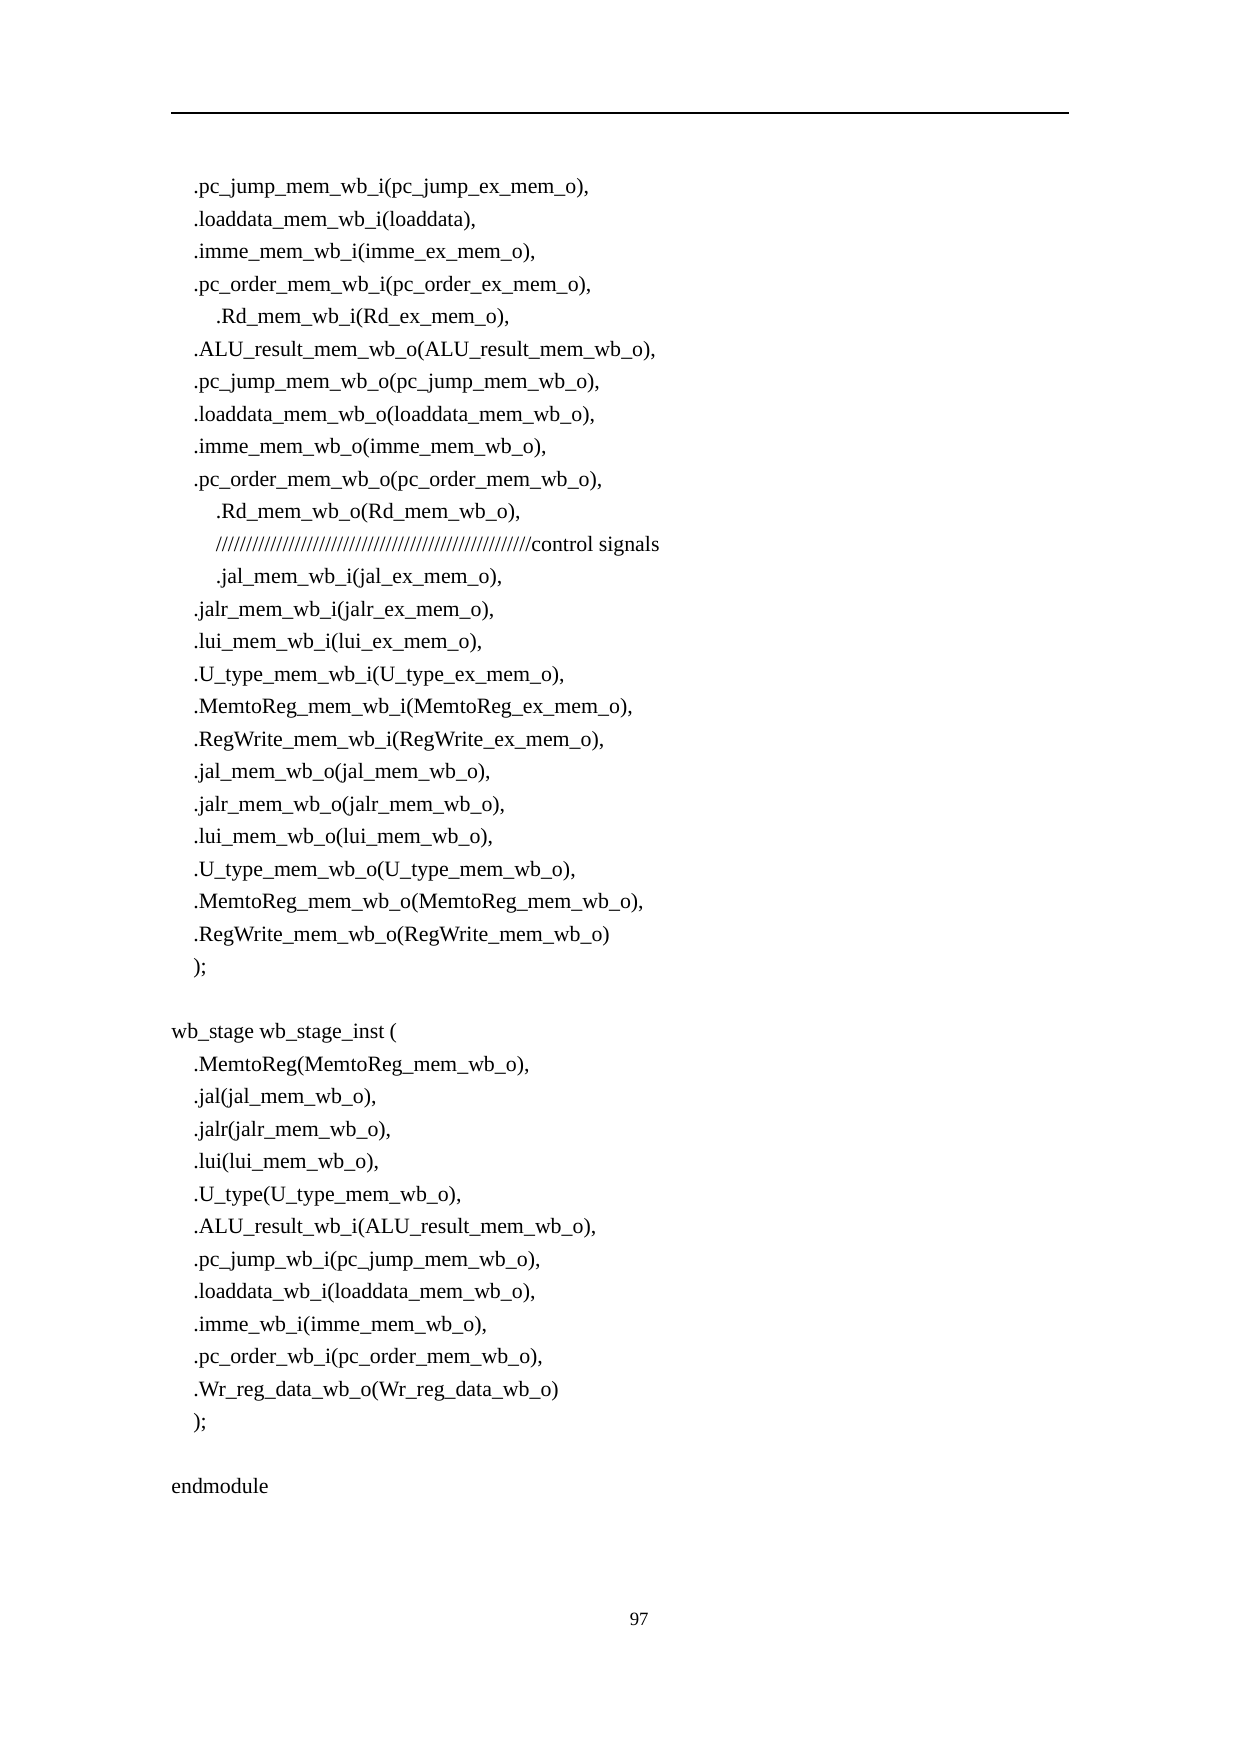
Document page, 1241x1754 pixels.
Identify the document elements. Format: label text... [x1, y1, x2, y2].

text .pc_jump_mem_wb_o(pc_jump_mem_wb_o), [171, 365, 1069, 397]
text .ALU_result_wb_i(ALU_result_mem_wb_o), [171, 1210, 1069, 1242]
text ////////////////////////////////////////////////////control signals [171, 527, 1069, 560]
text .pc_order_wb_i(pc_order_mem_wb_o), [171, 1340, 1069, 1372]
text .RegWrite_mem_wb_i(RegWrite_ex_mem_o), [171, 722, 1069, 755]
text .loaddata_mem_wb_i(loaddata), [171, 202, 1069, 235]
text .MemtoReg(MemtoReg_mem_wb_o), [171, 1047, 1069, 1080]
text .lui(lui_mem_wb_o), [171, 1145, 1069, 1177]
text ); [171, 950, 1069, 982]
text .lui_mem_wb_i(lui_ex_mem_o), [171, 625, 1069, 657]
text .pc_jump_mem_wb_i(pc_jump_ex_mem_o), [171, 170, 1069, 202]
text .jalr_mem_wb_i(jalr_ex_mem_o), [171, 592, 1069, 625]
text .lui_mem_wb_o(lui_mem_wb_o), [171, 820, 1069, 852]
text .jal_mem_wb_o(jal_mem_wb_o), [171, 755, 1069, 787]
text .Rd_mem_wb_o(Rd_mem_wb_o), [171, 495, 1069, 527]
text .loaddata_wb_i(loaddata_mem_wb_o), [171, 1275, 1069, 1307]
text .U_type_mem_wb_i(U_type_ex_mem_o), [171, 657, 1069, 690]
text .pc_jump_wb_i(pc_jump_mem_wb_o), [171, 1242, 1069, 1275]
text .pc_order_mem_wb_i(pc_order_ex_mem_o), [171, 267, 1069, 300]
text .jalr(jalr_mem_wb_o), [171, 1112, 1069, 1145]
text .Rd_mem_wb_i(Rd_ex_mem_o), [171, 300, 1069, 332]
text .U_type_mem_wb_o(U_type_mem_wb_o), [171, 852, 1069, 885]
text .jal(jal_mem_wb_o), [171, 1080, 1069, 1112]
text .pc_order_mem_wb_o(pc_order_mem_wb_o), [171, 462, 1069, 495]
text wb_stage wb_stage_inst ( [171, 1015, 1069, 1047]
text .MemtoReg_mem_wb_o(MemtoReg_mem_wb_o), [171, 885, 1069, 917]
text .imme_mem_wb_i(imme_ex_mem_o), [171, 235, 1069, 267]
text .Wr_reg_data_wb_o(Wr_reg_data_wb_o) [171, 1372, 1069, 1405]
text .RegWrite_mem_wb_o(RegWrite_mem_wb_o) [171, 917, 1069, 950]
text .imme_mem_wb_o(imme_mem_wb_o), [171, 430, 1069, 462]
text ); [171, 1405, 1069, 1437]
text .MemtoReg_mem_wb_i(MemtoReg_ex_mem_o), [171, 690, 1069, 722]
text endmodule [171, 1470, 1069, 1502]
text .jalr_mem_wb_o(jalr_mem_wb_o), [171, 787, 1069, 820]
text .loaddata_mem_wb_o(loaddata_mem_wb_o), [171, 397, 1069, 430]
text .ALU_result_mem_wb_o(ALU_result_mem_wb_o), [171, 332, 1069, 365]
text .U_type(U_type_mem_wb_o), [171, 1177, 1069, 1210]
text .jal_mem_wb_i(jal_ex_mem_o), [171, 560, 1069, 592]
text .imme_wb_i(imme_mem_wb_o), [171, 1307, 1069, 1340]
